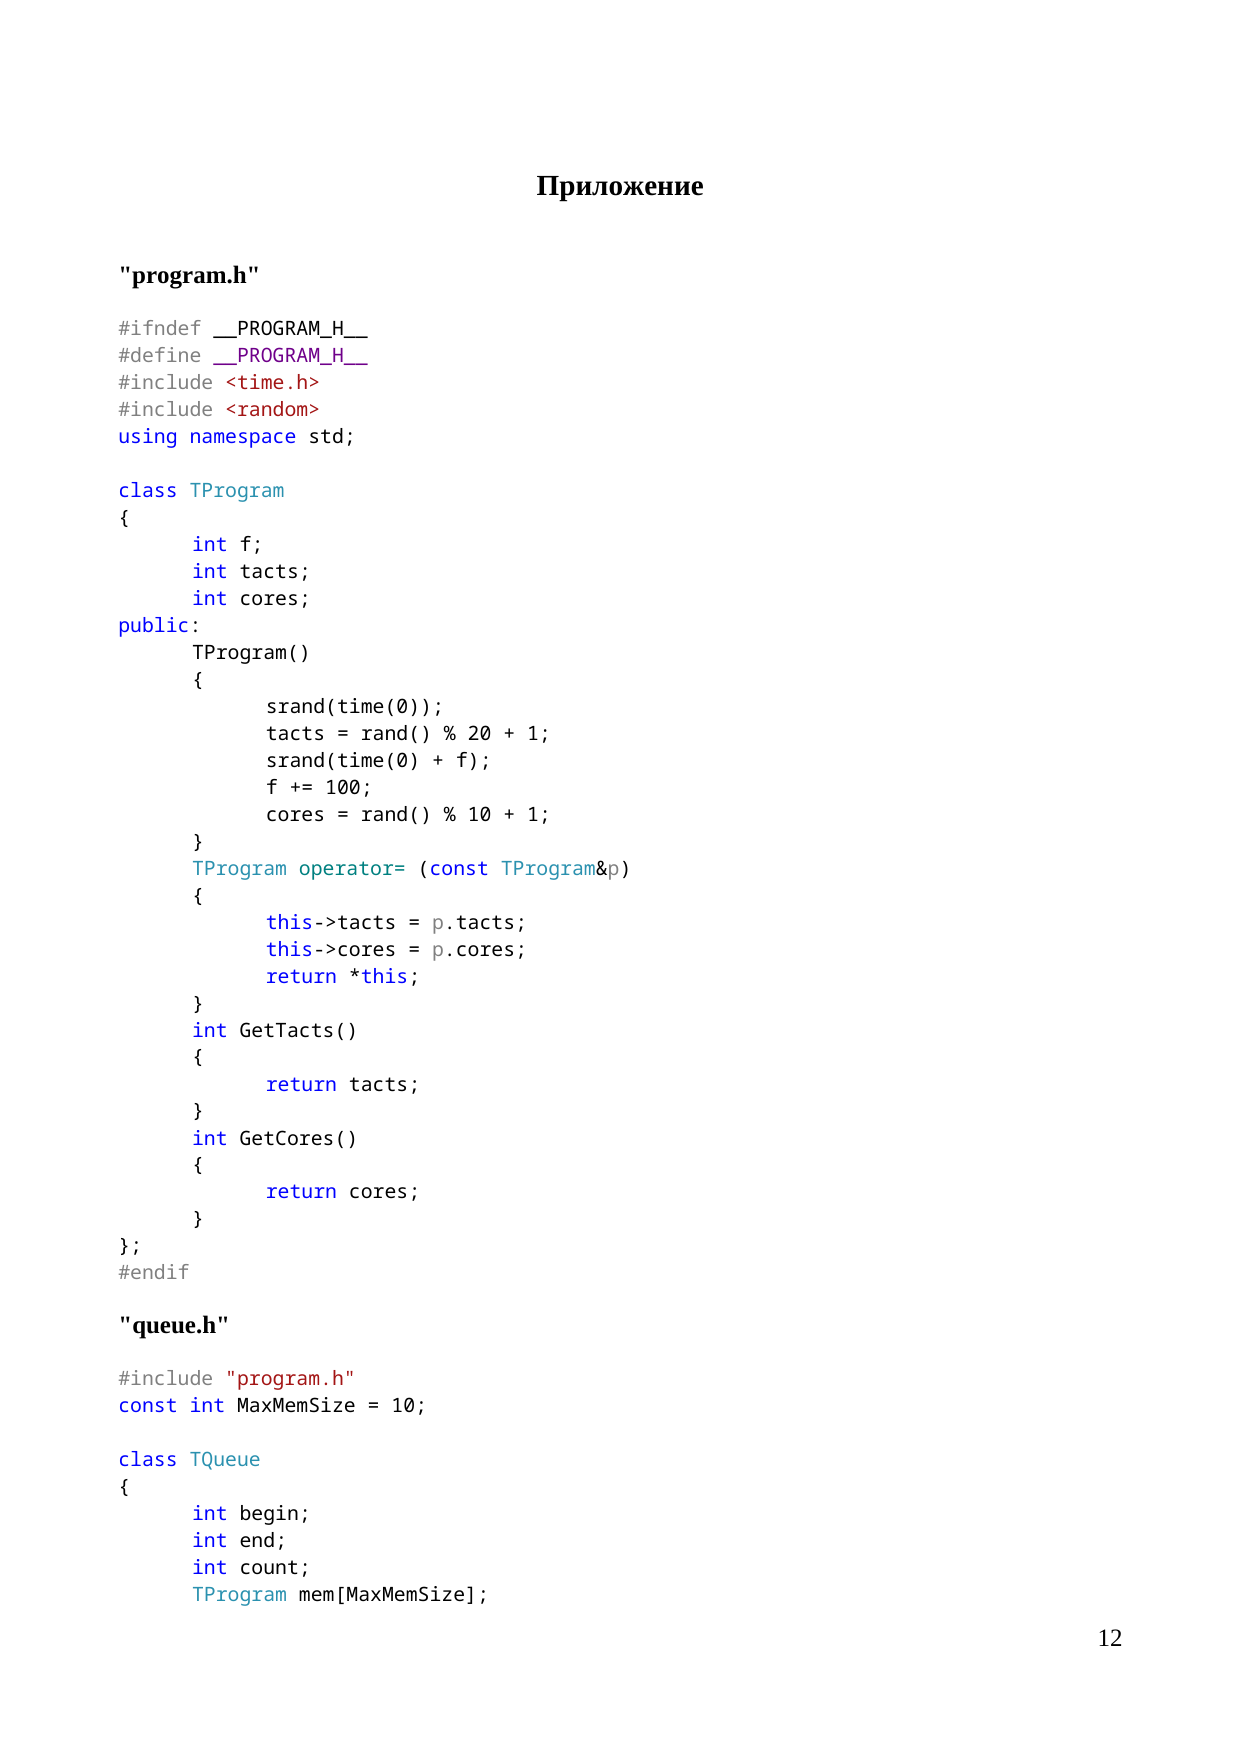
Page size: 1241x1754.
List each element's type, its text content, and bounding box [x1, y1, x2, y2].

text TProgram mem[MaxMemSize]; [118, 1580, 1122, 1607]
text { [118, 503, 1122, 530]
text const int MaxMemSize = 10; [118, 1391, 1122, 1418]
text TProgram operator= (const TProgram&p) [118, 854, 1122, 881]
text { [118, 665, 1122, 692]
text } [118, 827, 1122, 854]
text return *this; [118, 962, 1122, 989]
text } [118, 989, 1122, 1016]
text int cores; [118, 584, 1122, 611]
text return tacts; [118, 1070, 1122, 1097]
text srand(time(0) + f); [118, 746, 1122, 773]
text int end; [118, 1526, 1122, 1553]
text class TQueue [118, 1445, 1122, 1472]
text } [118, 1097, 1122, 1124]
text using namespace std; [118, 422, 1122, 449]
text int GetCores() [118, 1124, 1122, 1151]
text this->tacts = p.tacts; [118, 908, 1122, 935]
text srand(time(0)); [118, 692, 1122, 719]
text #include <time.h> [118, 368, 1122, 395]
text cores = rand() % 10 + 1; [118, 800, 1122, 827]
text int begin; [118, 1499, 1122, 1526]
text "queue.h" [118, 1310, 1122, 1339]
text return cores; [118, 1178, 1122, 1205]
text #include <random> [118, 395, 1122, 422]
text int f; [118, 530, 1122, 557]
text "program.h" [118, 261, 1122, 289]
text int GetTacts() [118, 1016, 1122, 1043]
text }; [118, 1232, 1122, 1259]
text } [118, 1205, 1122, 1232]
text #define __PROGRAM_H__ [118, 341, 1122, 368]
text int tacts; [118, 557, 1122, 584]
subtitle Приложение [118, 168, 1122, 202]
text TProgram() [118, 638, 1122, 665]
text { [118, 881, 1122, 908]
text { [118, 1472, 1122, 1499]
text this->cores = p.cores; [118, 935, 1122, 962]
text public: [118, 611, 1122, 638]
text f += 100; [118, 773, 1122, 800]
text #include "program.h" [118, 1364, 1122, 1391]
text class TProgram [118, 476, 1122, 503]
text tacts = rand() % 20 + 1; [118, 719, 1122, 746]
text int count; [118, 1553, 1122, 1580]
text #endif [118, 1259, 1122, 1286]
text { [118, 1151, 1122, 1178]
text { [118, 1043, 1122, 1070]
text #ifndef __PROGRAM_H__ [118, 314, 1122, 341]
